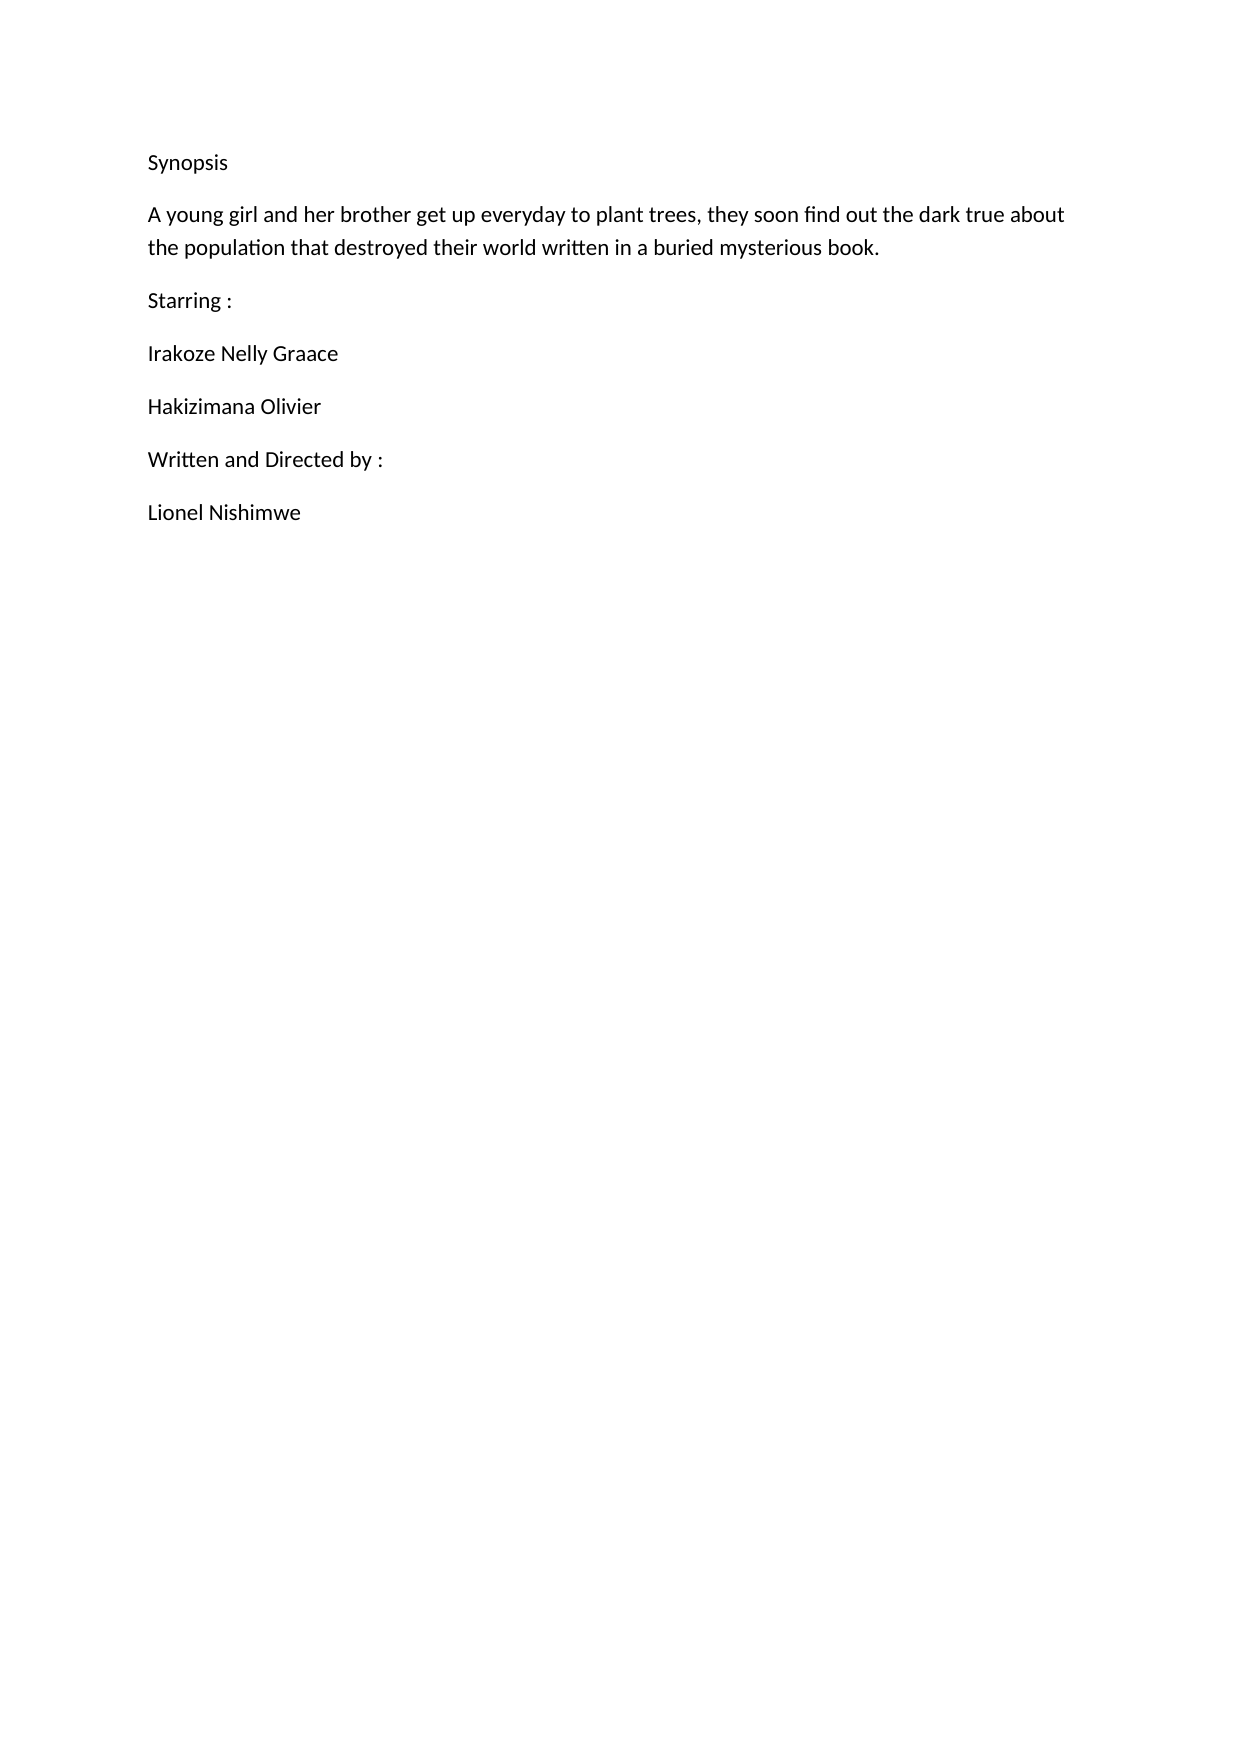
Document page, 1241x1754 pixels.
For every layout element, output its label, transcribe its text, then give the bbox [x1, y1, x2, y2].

text A young girl and her brother get up everyday to plant trees, they soon find out the dark true about the population that destroyed their world written in a buried mysterious book. [148, 201, 1093, 261]
text Synopsis [148, 148, 1093, 176]
text Starring : [148, 286, 1093, 314]
text Irakoze Nelly Graace [148, 339, 1093, 367]
text Lionel Nishimwe [148, 498, 1093, 526]
text Written and Directed by : [148, 445, 1093, 473]
text Hakizimana Olivier [148, 392, 1093, 420]
